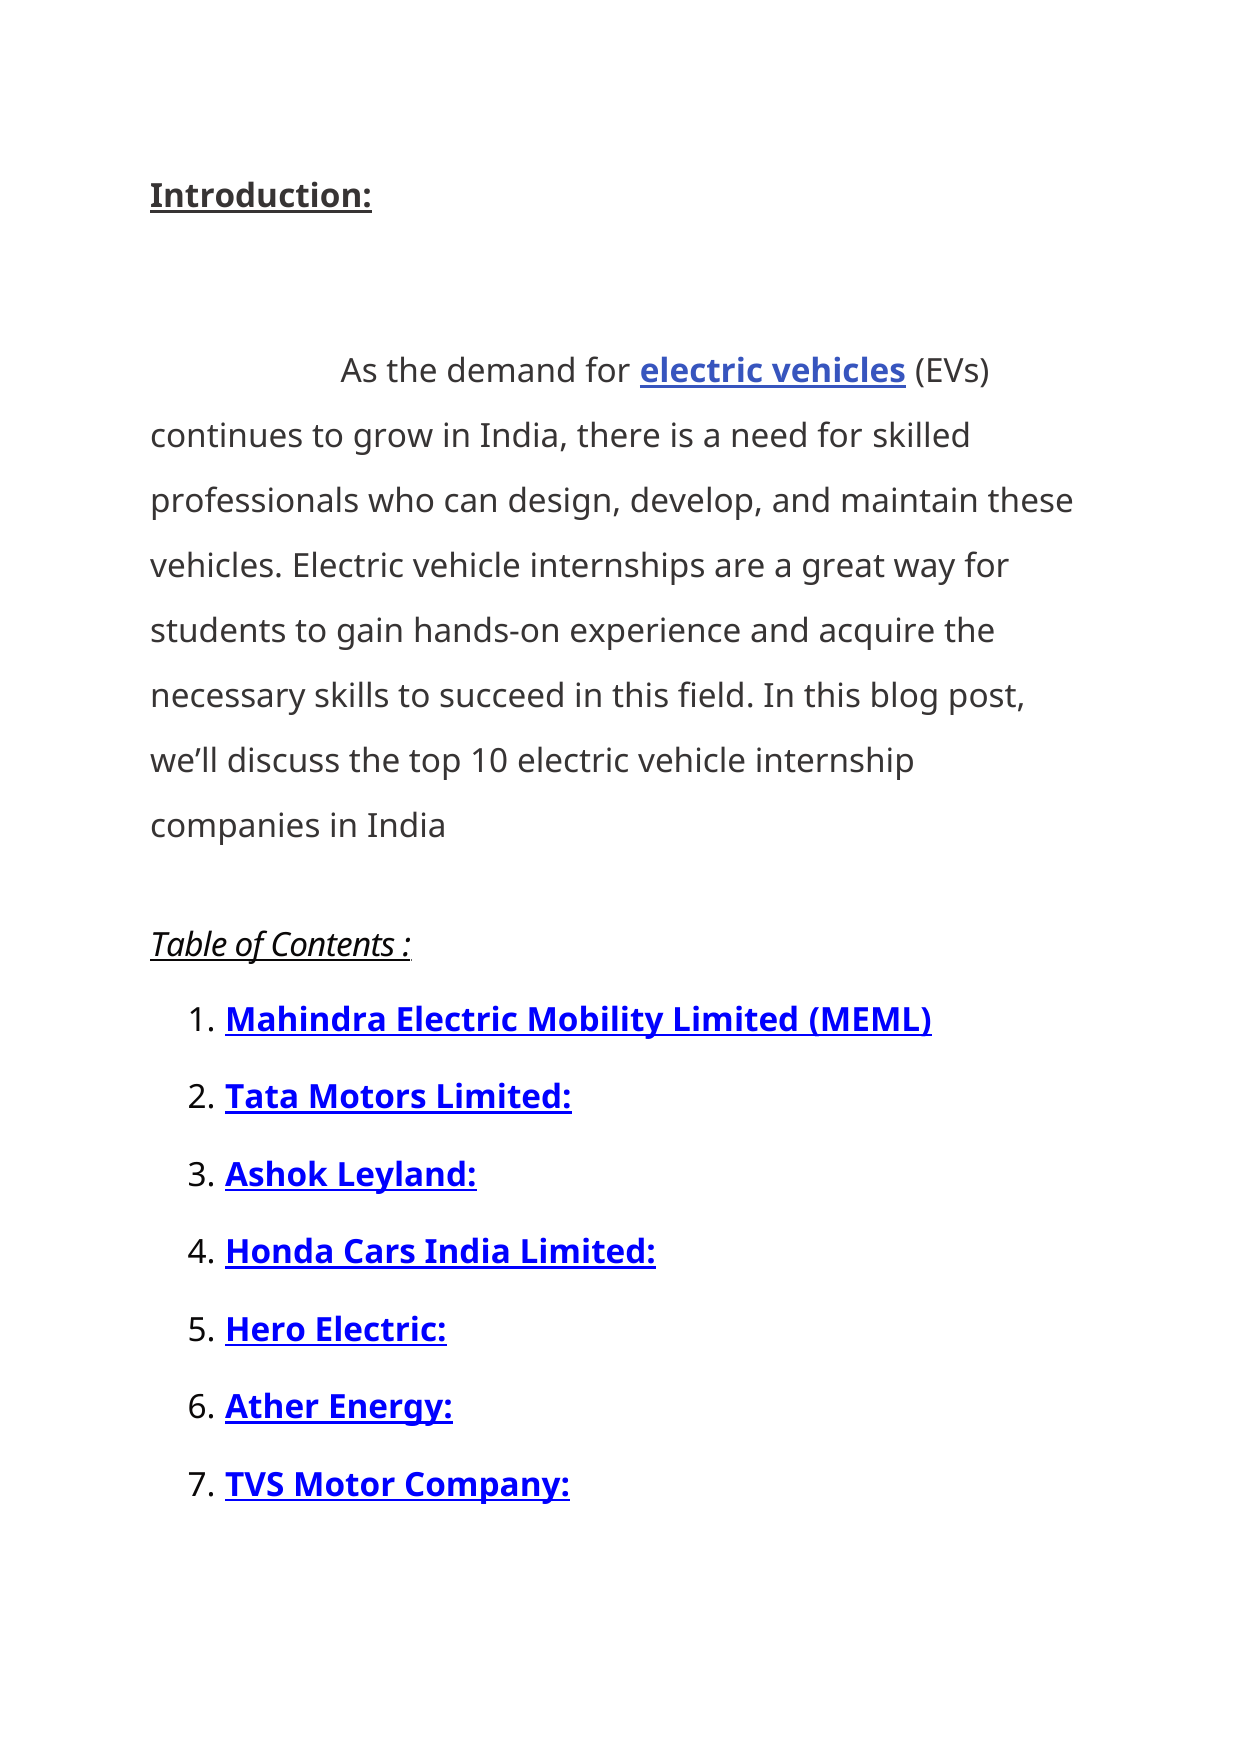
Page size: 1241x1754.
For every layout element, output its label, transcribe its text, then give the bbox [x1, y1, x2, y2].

text As the demand for electric vehicles (EVs) continues to grow in India, there is a need for skilled professionals who can design, develop, and maintain these vehicles. Electric vehicle internships are a great way for students to gain hands-on experience and acquire the necessary skills to succeed in this field. In this blog post, we’ll discuss the top 10 electric vehicle internship companies in India [150, 337, 1090, 857]
list Honda Cars India Limited: [187, 1218, 1090, 1283]
list Tata Motors Limited: [187, 1063, 1090, 1128]
list Mahindra Electric Mobility Limited (MEML) [187, 986, 1090, 1051]
text Table of Contents : [150, 911, 1090, 976]
text Introduction: [150, 162, 1090, 227]
list Ather Energy: [187, 1373, 1090, 1438]
list Ashok Leyland: [187, 1141, 1090, 1206]
list TVS Motor Company: [187, 1451, 1090, 1516]
list Hero Electric: [187, 1296, 1090, 1361]
